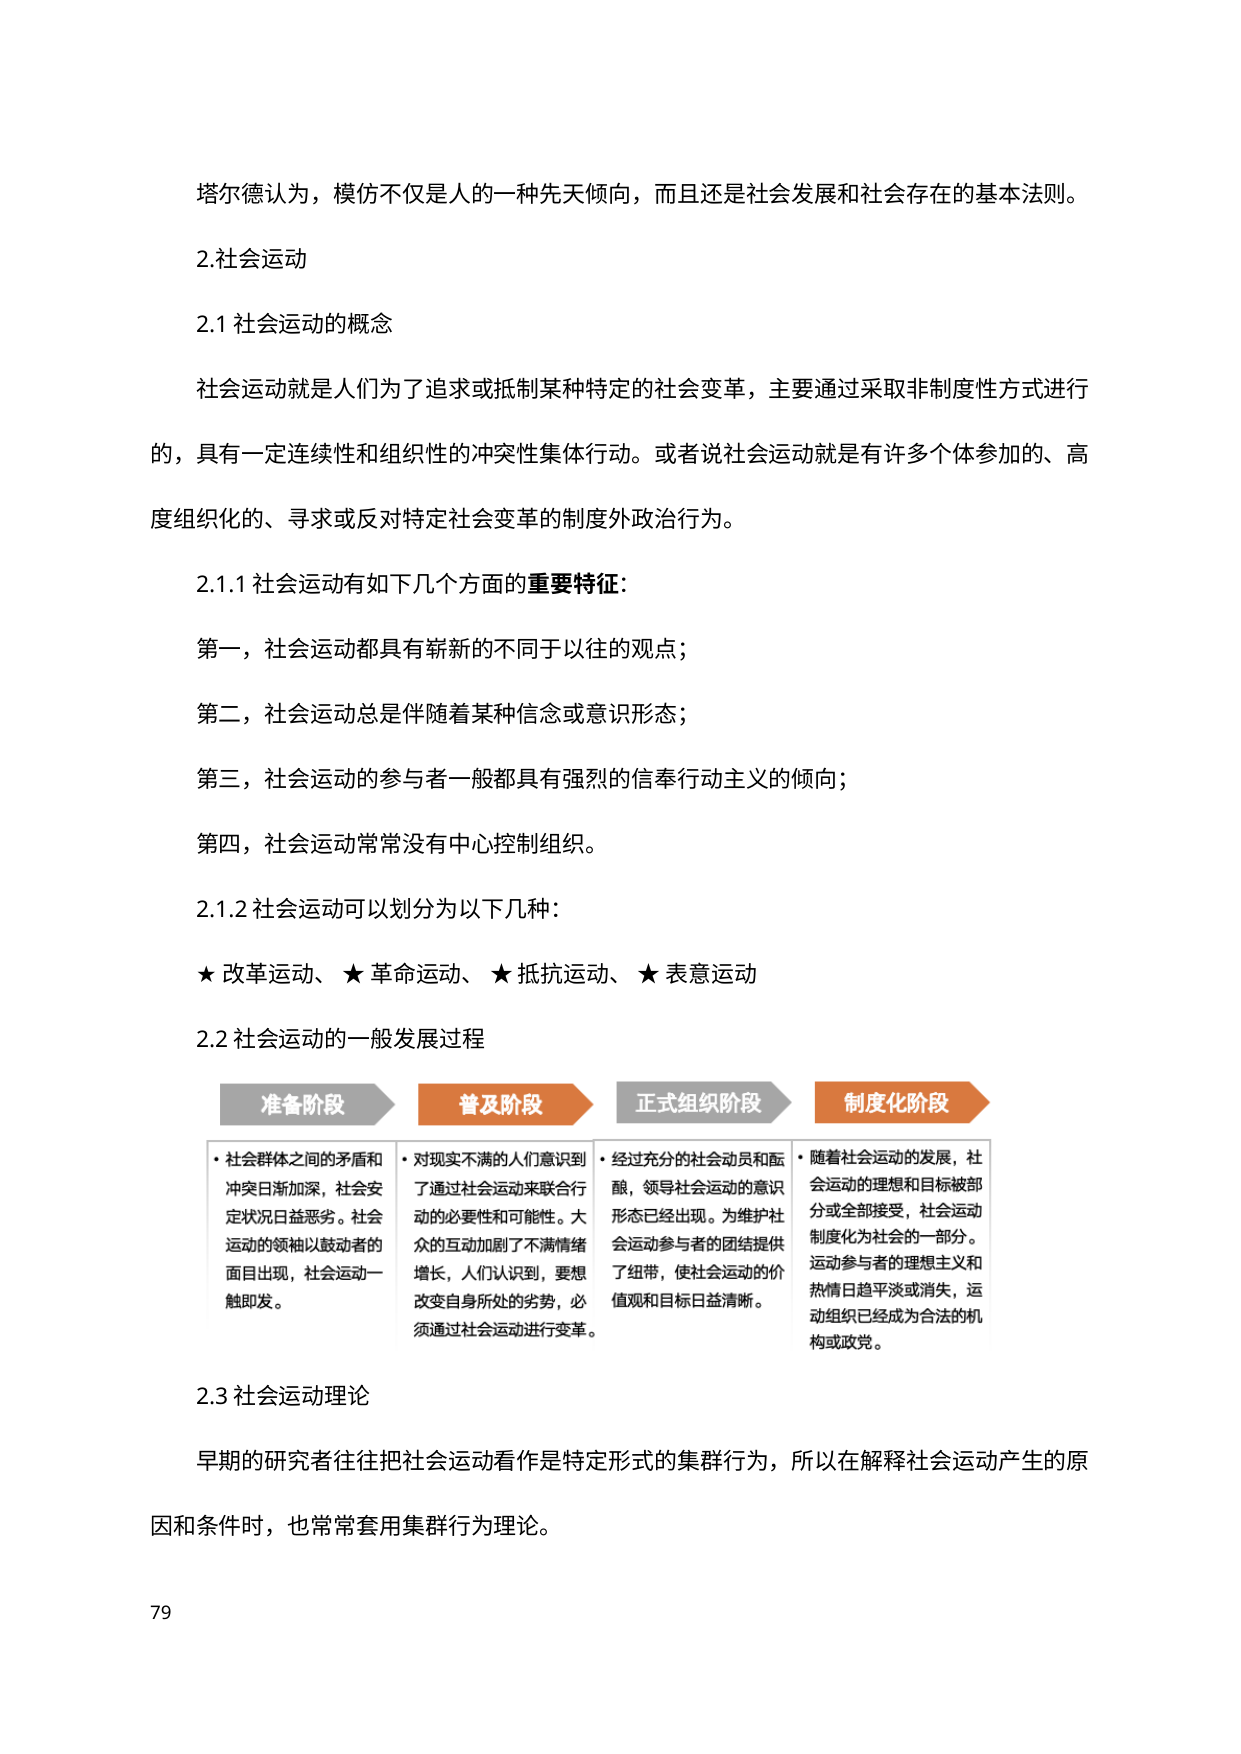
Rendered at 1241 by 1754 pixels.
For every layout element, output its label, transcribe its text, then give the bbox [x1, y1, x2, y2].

text 第二，社会运动总是伴随着某种信念或意识形态； [150, 680, 1090, 745]
picture [195, 1069, 1009, 1351]
text 第三，社会运动的参与者一般都具有强烈的信奉行动主义的倾向； [150, 745, 1090, 810]
text 2.2社会运动的一般发展过程 [150, 1005, 1090, 1070]
text 2.1社会运动的概念 [150, 290, 1090, 355]
text 2.1.2社会运动可以划分为以下几种： [150, 875, 1090, 940]
text 第一，社会运动都具有崭新的不同于以往的观点； [150, 615, 1090, 680]
text 2.社会运动 [150, 225, 1090, 290]
text 社会运动就是人们为了追求或抵制某种特定的社会变革，主要通过采取非制度性方式进行的，具有一定连续性和组织性的冲突性集体行动。或者说社会运动就是有许多个体参加的、高度组织化的、寻求或反对特定社会变革的制度外政治行为。 [150, 355, 1090, 550]
text 第四，社会运动常常没有中心控制组织。 [150, 810, 1090, 875]
text 早期的研究者往往把社会运动看作是特定形式的集群行为，所以在解释社会运动产生的原因和条件时，也常常套用集群行为理论。 [150, 1427, 1090, 1557]
text 塔尔德认为，模仿不仅是人的一种先天倾向，而且还是社会发展和社会存在的基本法则。 [150, 160, 1090, 225]
text 2.3社会运动理论 [150, 1362, 1090, 1427]
text 2.1.1社会运动有如下几个方面的重要特征： [150, 550, 1090, 615]
text ★ 改革运动、 ★ 革命运动、 ★ 抵抗运动、 ★ 表意运动 [150, 940, 1090, 1005]
